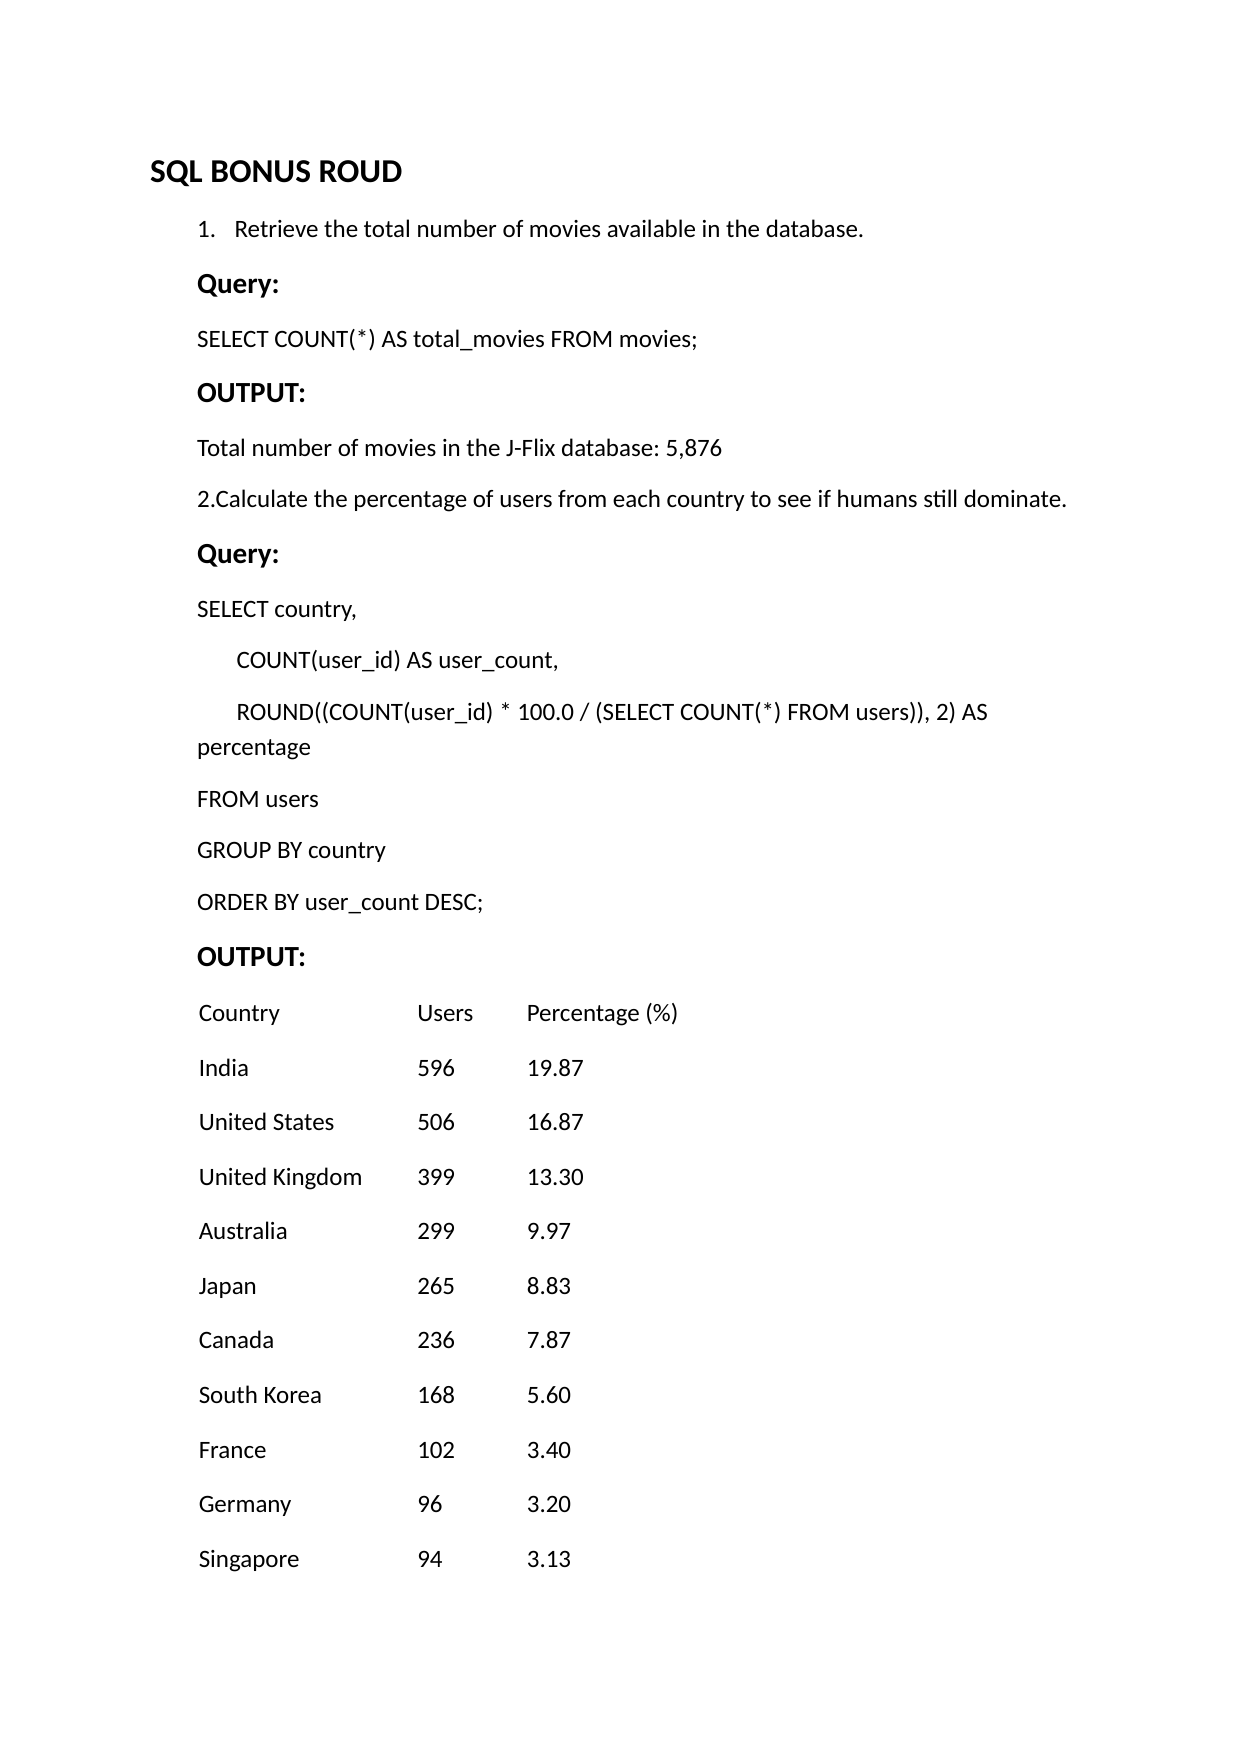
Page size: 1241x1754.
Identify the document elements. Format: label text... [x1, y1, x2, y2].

table_cell Australia [150, 1214, 369, 1268]
list Retrieve the total number of movies available in the database. [197, 213, 1090, 244]
table_cell United States [150, 1105, 369, 1159]
table_cell 168 [369, 1378, 478, 1432]
text 2.Calculate the percentage of users from each country to see if humans still dominate. [197, 484, 1090, 514]
table_cell 96 [369, 1487, 478, 1541]
text GROUP BY country [197, 834, 1090, 865]
table_cell 3.13 [478, 1541, 685, 1596]
table_cell India [150, 1050, 369, 1105]
table_cell 506 [369, 1105, 478, 1159]
table_header Country [150, 996, 369, 1050]
table_cell 7.87 [478, 1323, 685, 1378]
table_cell France [150, 1432, 369, 1487]
table_cell United Kingdom [150, 1159, 369, 1214]
table_cell 13.30 [478, 1159, 685, 1214]
table_header Users [369, 996, 478, 1050]
text COUNT(user_id) AS user_count, [197, 644, 1090, 675]
table_cell 16.87 [478, 1105, 685, 1159]
table_cell 94 [369, 1541, 478, 1596]
table_cell Singapore [150, 1541, 369, 1596]
table_cell Japan [150, 1269, 369, 1323]
text Query: [197, 535, 1090, 571]
table_cell 102 [369, 1432, 478, 1487]
table_cell Canada [150, 1323, 369, 1378]
table_header Percentage (%) [478, 996, 685, 1050]
text SELECT country, [197, 593, 1090, 623]
table_cell 5.60 [478, 1378, 685, 1432]
text ROUND((COUNT(user_id) * 100.0 / (SELECT COUNT(*) FROM users)), 2) AS percentage [197, 696, 1090, 762]
text Total number of movies in the J-Flix database: 5,876 [197, 432, 1090, 462]
table_cell 236 [369, 1323, 478, 1378]
table_cell 299 [369, 1214, 478, 1268]
table_cell 3.20 [478, 1487, 685, 1541]
table_cell Germany [150, 1487, 369, 1541]
table_cell 9.97 [478, 1214, 685, 1268]
text ORDER BY user_count DESC; [197, 886, 1090, 917]
text OUTPUT: [197, 374, 1090, 410]
table_cell 265 [369, 1269, 478, 1323]
text SELECT COUNT(*) AS total_movies FROM movies; [197, 323, 1090, 353]
text Query: [197, 265, 1090, 301]
table_cell South Korea [150, 1378, 369, 1432]
text OUTPUT: [197, 938, 1090, 973]
table_cell 596 [369, 1050, 478, 1105]
table_cell 8.83 [478, 1269, 685, 1323]
table_cell 399 [369, 1159, 478, 1214]
text SQL BONUS ROUD [150, 150, 1090, 191]
table_cell 19.87 [478, 1050, 685, 1105]
text FROM users [197, 783, 1090, 813]
table_cell 3.40 [478, 1432, 685, 1487]
